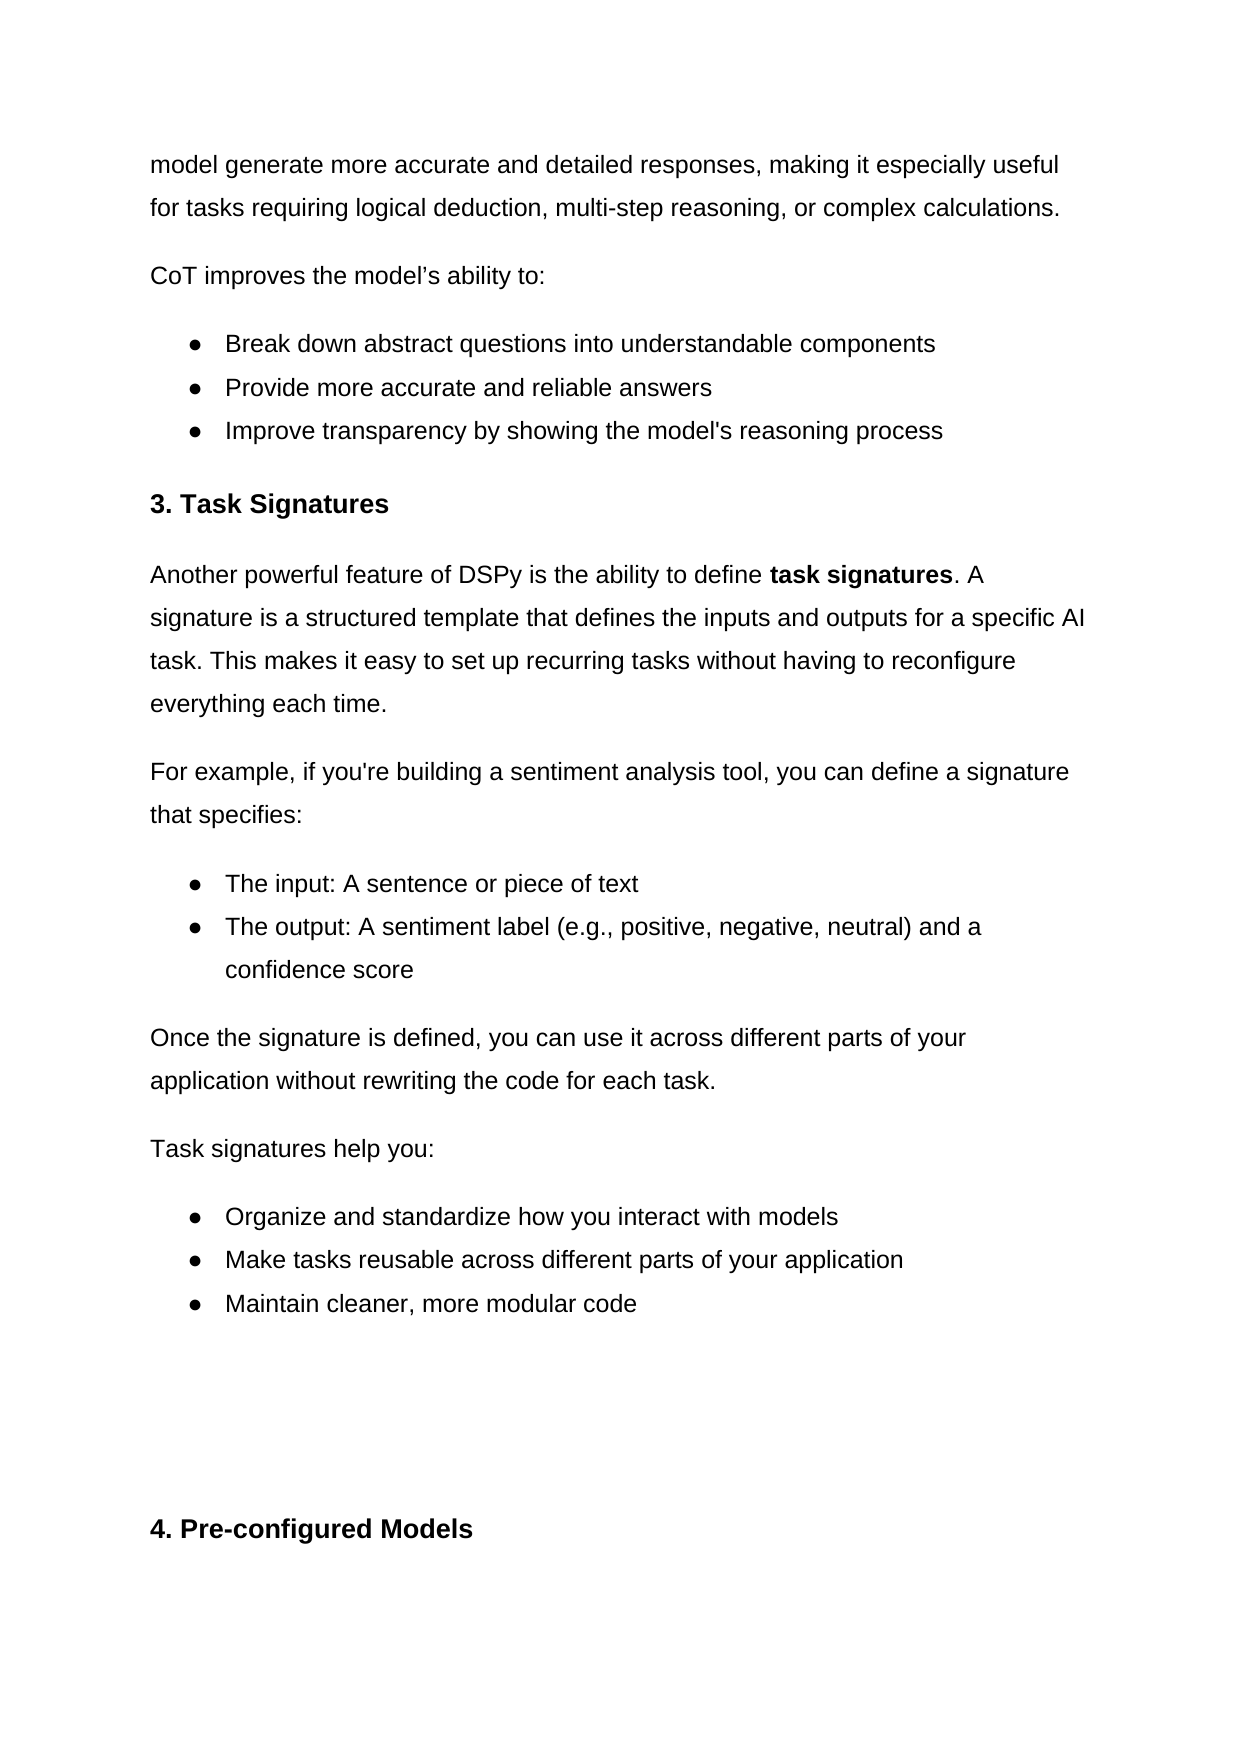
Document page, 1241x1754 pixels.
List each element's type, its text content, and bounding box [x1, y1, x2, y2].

list The output: A sentiment label (e.g., positive, negative, neutral) and a confidence score [187, 912, 1090, 983]
text Once the signature is defined, you can use it across different parts of your application without rewriting the code for each task. [150, 1023, 1090, 1095]
list Break down abstract questions into understandable components [187, 329, 1090, 358]
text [150, 150, 1090, 222]
text Another powerful feature of DSPy is the ability to define task signatures. A signature is a structured template that defines the inputs and outputs for a specific AI task. This makes it easy to set up recurring tasks without having to reconfigure everything each time. [150, 560, 1090, 718]
subtitle 3. Task Signatures [150, 488, 1090, 519]
list Provide more accurate and reliable answers [187, 372, 1090, 401]
list Maintain cleaner, more modular code [187, 1288, 1090, 1317]
list Improve transparency by showing the model's reasoning process [187, 416, 1090, 444]
text Task signatures help you: [150, 1134, 1090, 1163]
subtitle 4. Pre-configured Models [150, 1513, 1090, 1544]
list Make tasks reusable across different parts of your application [187, 1245, 1090, 1274]
text CoT improves the model’s ability to: [150, 261, 1090, 290]
list The input: A sentence or piece of text [187, 868, 1090, 897]
text For example, if you're building a sentiment analysis tool, you can define a signature that specifies: [150, 757, 1090, 829]
list Organize and standardize how you interact with models [187, 1202, 1090, 1231]
